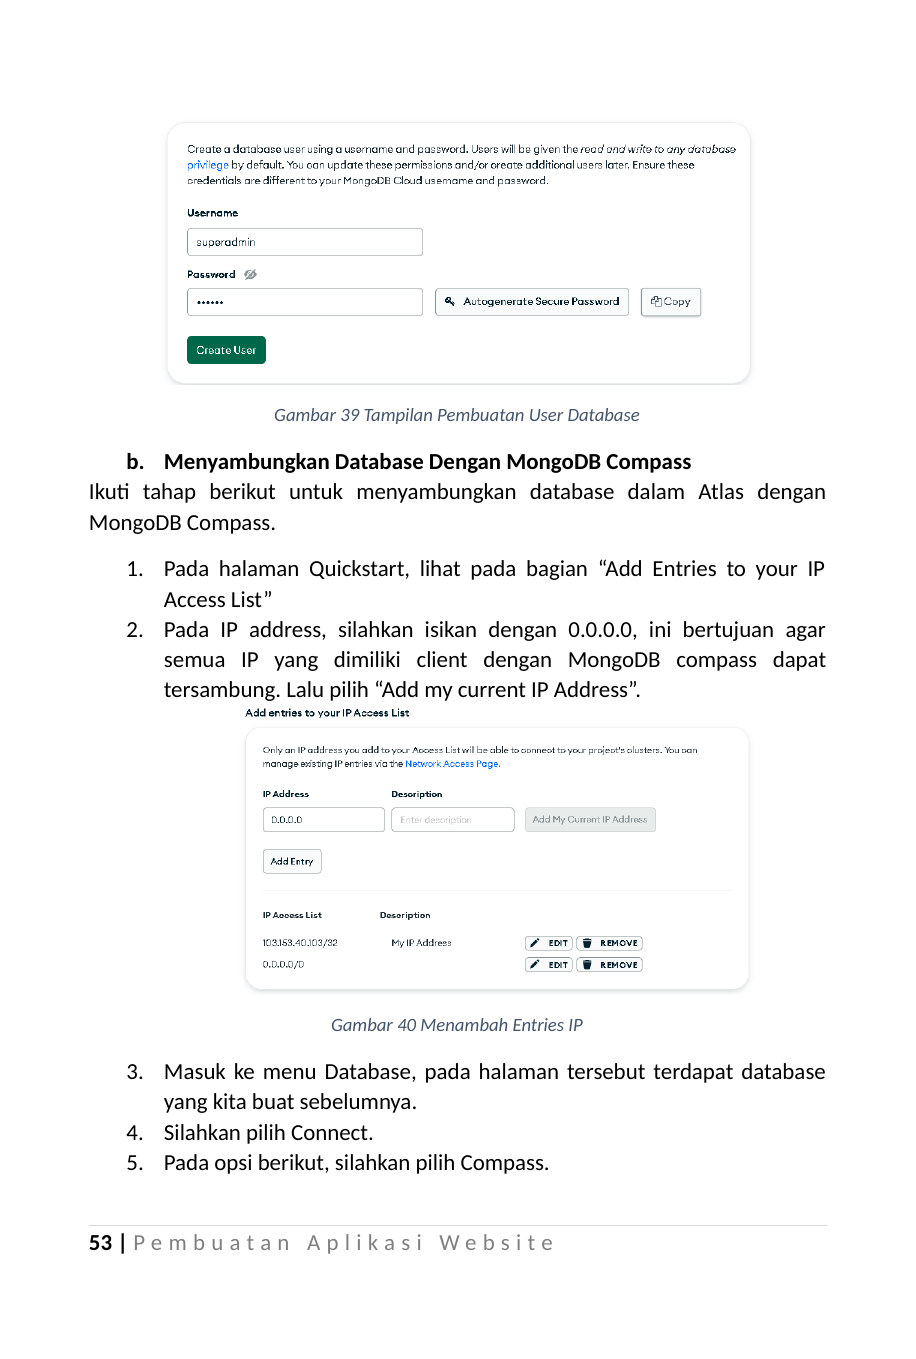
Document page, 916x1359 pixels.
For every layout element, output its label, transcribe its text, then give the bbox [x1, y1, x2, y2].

subtitle Menyambungkan Database Dengan MongoDB Compass [126, 447, 827, 475]
list Silahkan pilih Connect. [126, 1118, 827, 1146]
list Pada IP address, silahkan isikan dengan 0.0.0.0, ini bertujuan agar semua IP yang dimiliki client dengan MongoDB compass dapat tersambung. Lalu pilih “Add my current IP Address”. [126, 615, 827, 703]
list Pada opsi berikut, silahkan pilih Compass. [126, 1148, 827, 1176]
list Pada halaman Quickstart, lihat pada bagian “Add Entries to your IP Access List” [126, 554, 827, 613]
list Masuk ke menu Database, pada halaman tersebut terdapat database yang kita buat sebelumnya. [126, 1057, 827, 1115]
text Ikuti tahap berikut untuk menyambungkan database dalam Atlas dengan MongoDB Compass. [89, 477, 827, 536]
picture [223, 705, 767, 995]
picture [159, 118, 757, 385]
text Gambar 39 Tampilan Pembuatan User Database [89, 403, 827, 426]
text Gambar 40 Menambah Entries IP [89, 1013, 827, 1036]
